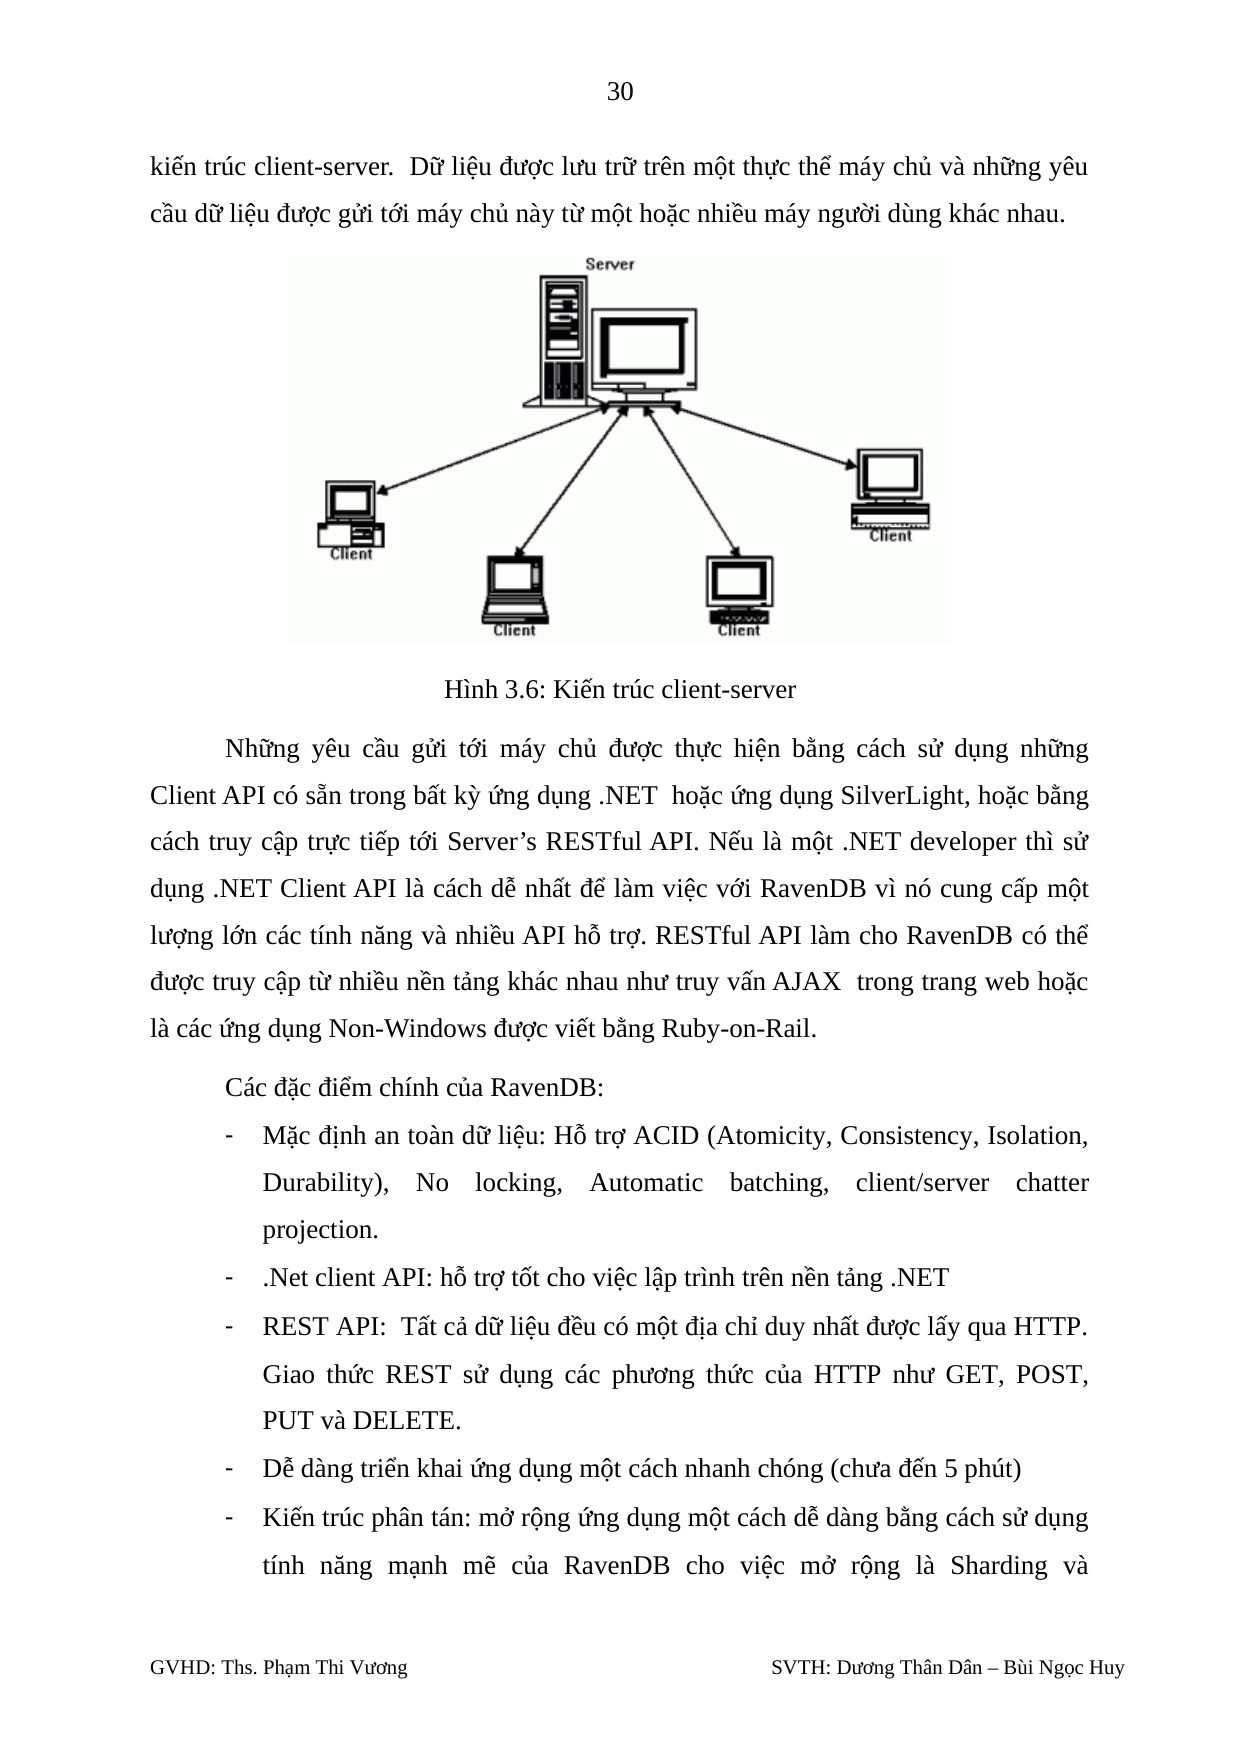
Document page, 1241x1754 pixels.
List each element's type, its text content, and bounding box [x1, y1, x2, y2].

list Mặc định an toàn dữ liệu: Hỗ trợ ACID (Atomicity, Consistency, Isolation, Durability), No locking, Automatic batching, client/server chatter projection. [225, 1118, 1090, 1244]
picture [288, 255, 953, 645]
text Các đặc điểm chính của RavenDB: [150, 1071, 1090, 1102]
text Những yêu cầu gửi tới máy chủ được thực hiện bằng cách sử dụng những Client API có sẵn trong bất kỳ ứng dụng .NET hoặc ứng dụng SilverLight, hoặc bằng cách truy cập trực tiếp tới Server’s RESTful API. Nếu là một .NET developer thì sử dụng .NET Client API là cách dễ nhất để làm việc với RavenDB vì nó cung cấp một lượng lớn các tính năng và nhiều API hỗ trợ. RESTful API làm cho RavenDB có thể được truy cập từ nhiều nền tảng khác nhau như truy vấn AJAX trong trang web hoặc là các ứng dụng Non-Windows được viết bằng Ruby-on-Rail. [150, 732, 1090, 1043]
list .Net client API: hỗ trợ tốt cho việc lập trình trên nền tảng .NET [225, 1260, 1090, 1293]
list Dễ dàng triển khai ứng dụng một cách nhanh chóng (chưa đến 5 phút) [225, 1451, 1090, 1484]
list REST API: Tất cả dữ liệu đều có một địa chỉ duy nhất được lấy qua HTTP. Giao thức REST sử dụng các phương thức của HTTP như GET, POST, PUT và DELETE. [225, 1309, 1090, 1436]
text Hình 3.6: Kiến trúc client-server [150, 673, 1090, 704]
